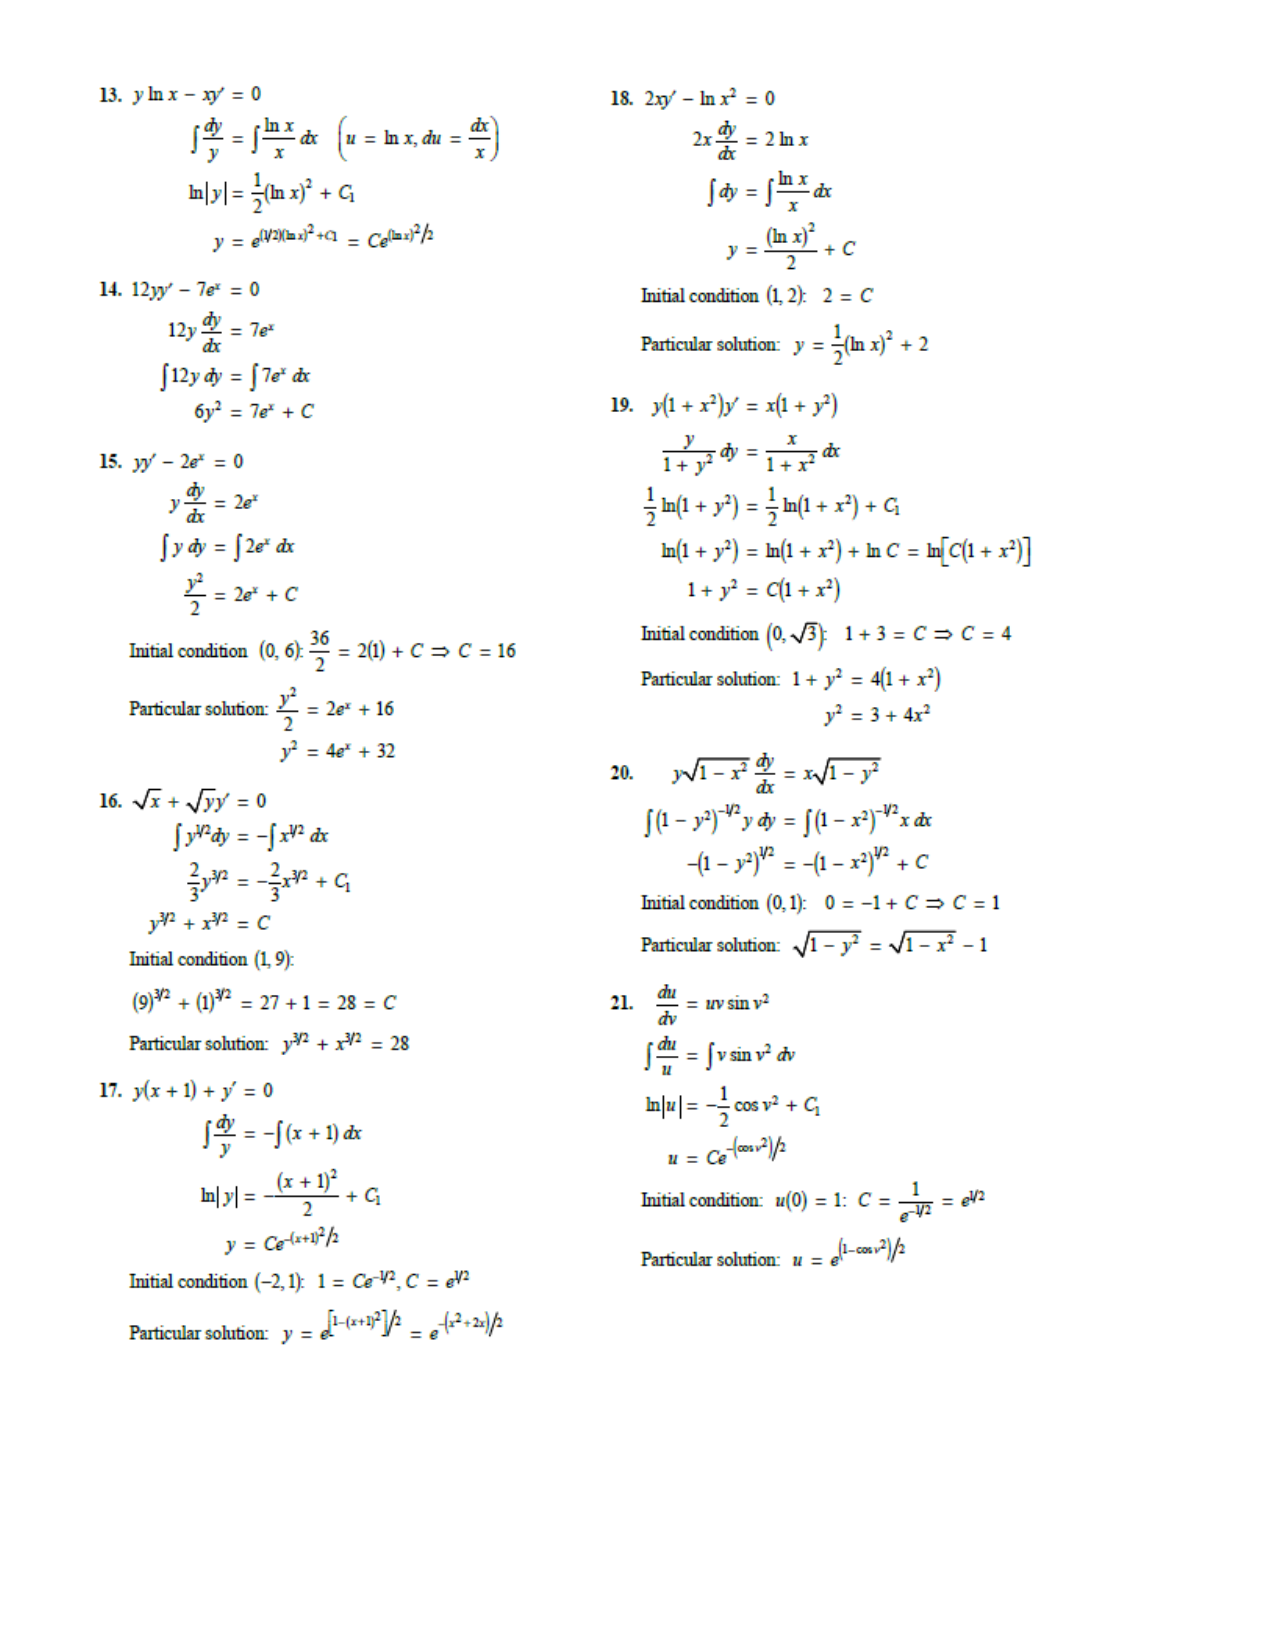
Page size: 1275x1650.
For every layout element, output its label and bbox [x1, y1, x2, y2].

picture [75, 75, 1121, 1382]
